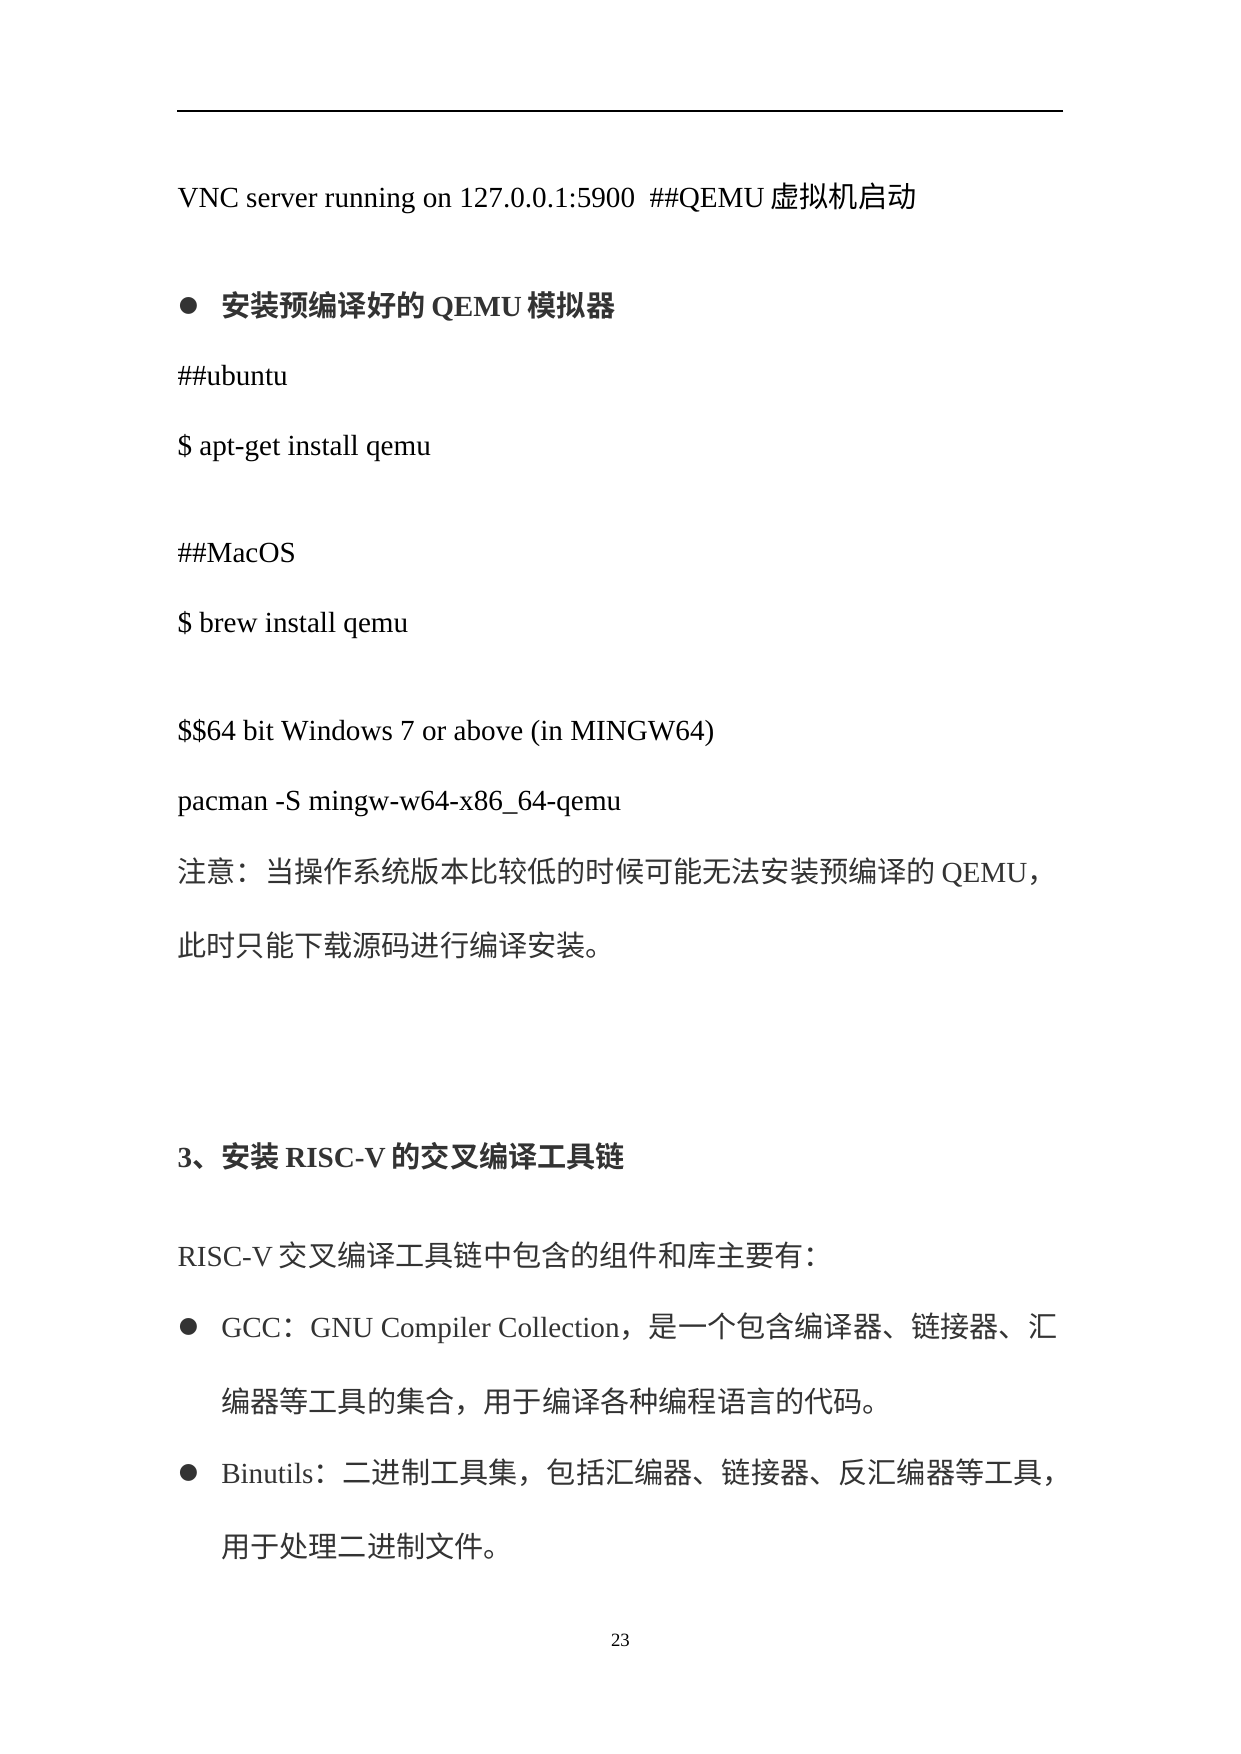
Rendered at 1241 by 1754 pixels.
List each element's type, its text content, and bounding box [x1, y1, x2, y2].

text $$64 bit Windows 7 or above (in MINGW64) [177, 697, 1063, 762]
list 安装预编译好的QEMU模拟器 [177, 271, 1063, 336]
text $ brew install qemu [177, 589, 1063, 654]
text pacman -S mingw-w64-x86_64-qemu [177, 767, 1063, 832]
list Binutils：二进制工具集，包括汇编器、链接器、反汇编器等工具，用于处理二进制文件。 [177, 1438, 1063, 1578]
text VNC server running on 127.0.0.1:5900 ##QEMU虚拟机启动 [177, 162, 1063, 227]
text 注意：当操作系统版本比较低的时候可能无法安装预编译的QEMU，此时只能下载源码进行编译安装。 [177, 837, 1063, 977]
text RISC-V交叉编译工具链中包含的组件和库主要有： [177, 1221, 1063, 1286]
text $ apt-get install qemu [177, 412, 1063, 477]
list GCC：GNU Compiler Collection，是一个包含编译器、链接器、汇编器等工具的集合，用于编译各种编程语言的代码。 [177, 1292, 1063, 1432]
text ##MacOS [177, 519, 1063, 584]
text ##ubuntu [177, 342, 1063, 407]
text 3、安装RISC-V的交叉编译工具链 [177, 1122, 1063, 1187]
